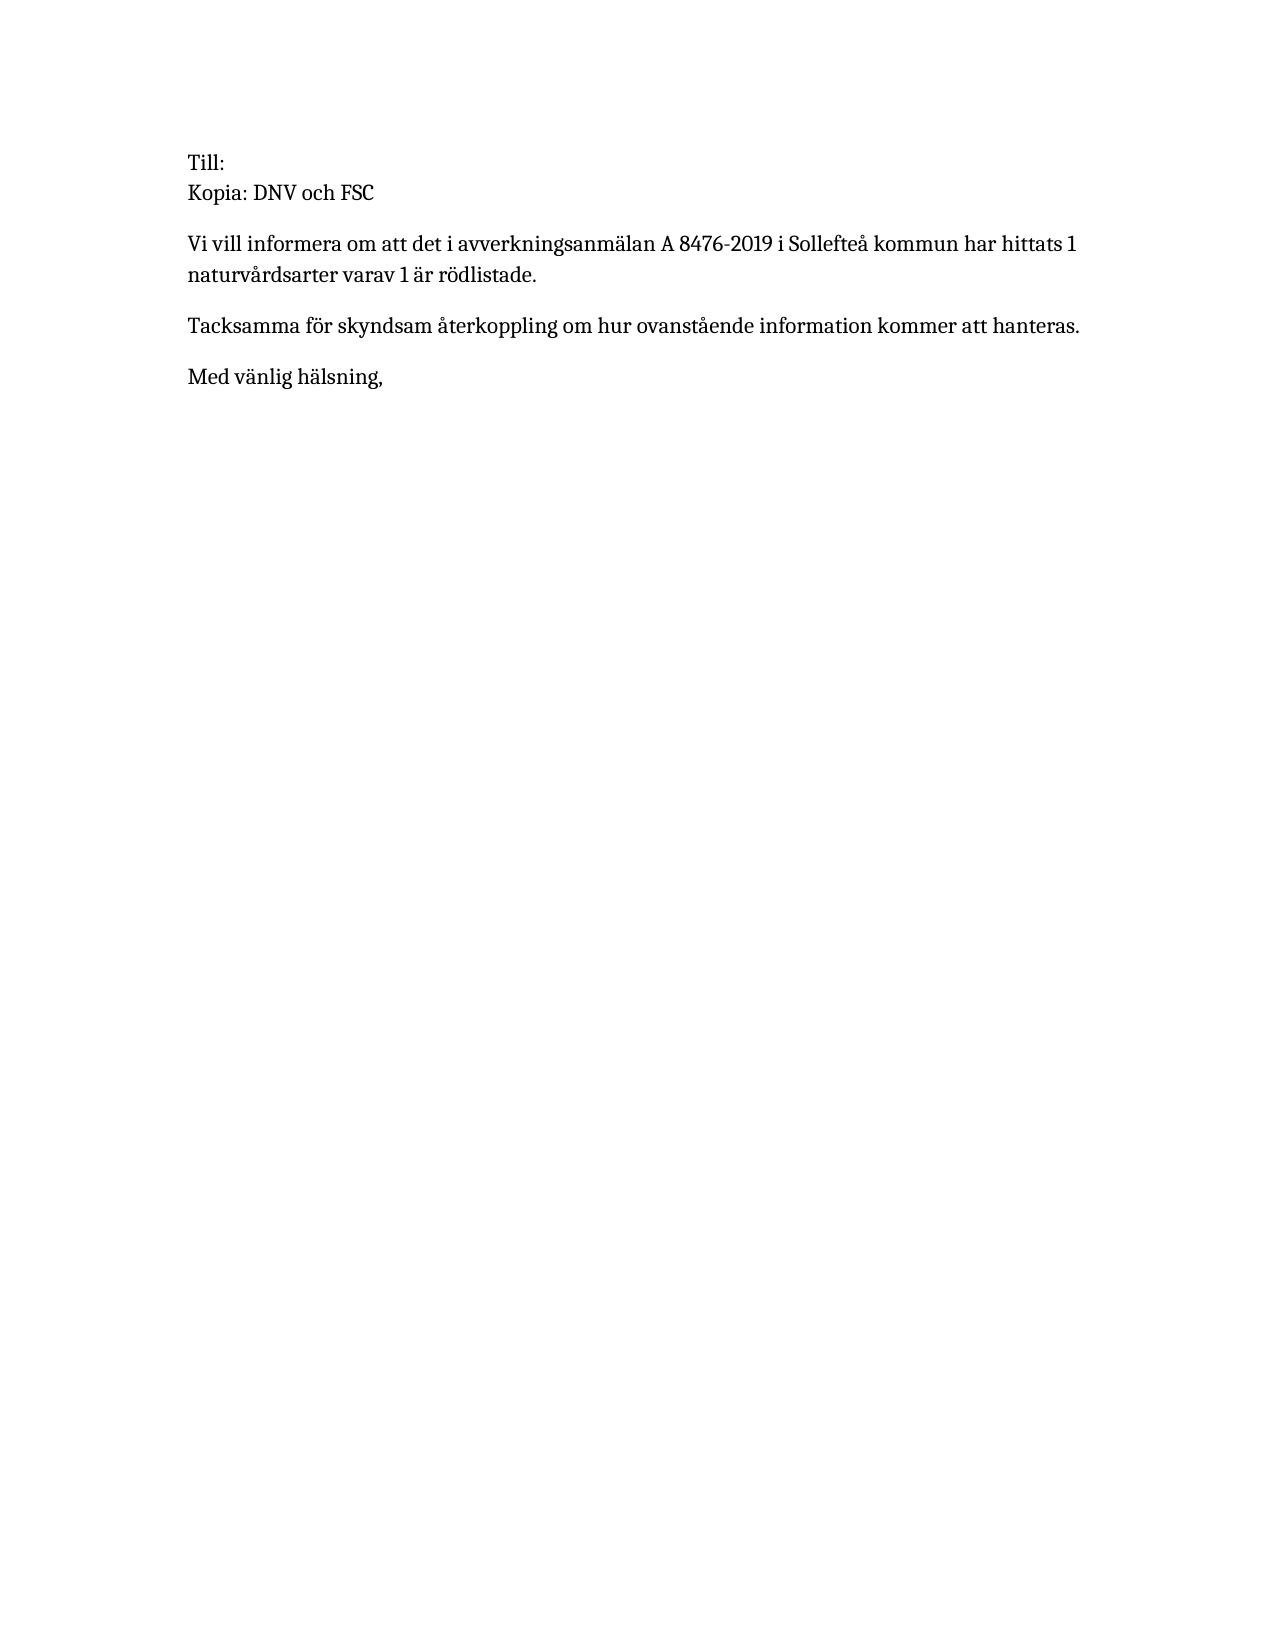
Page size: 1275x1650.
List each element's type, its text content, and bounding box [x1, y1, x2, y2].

text Vi vill informera om att det i avverkningsanmälan A 8476-2019 i Sollefteå kommun har hittats 1 naturvårdsarter varav 1 är rödlistade. [187, 231, 1087, 288]
text Med vänlig hälsning, [187, 363, 1087, 420]
text Till: Kopia: DNV och FSC [187, 150, 1087, 207]
text Tacksamma för skyndsam återkoppling om hur ovanstående information kommer att hanteras. [187, 312, 1087, 339]
